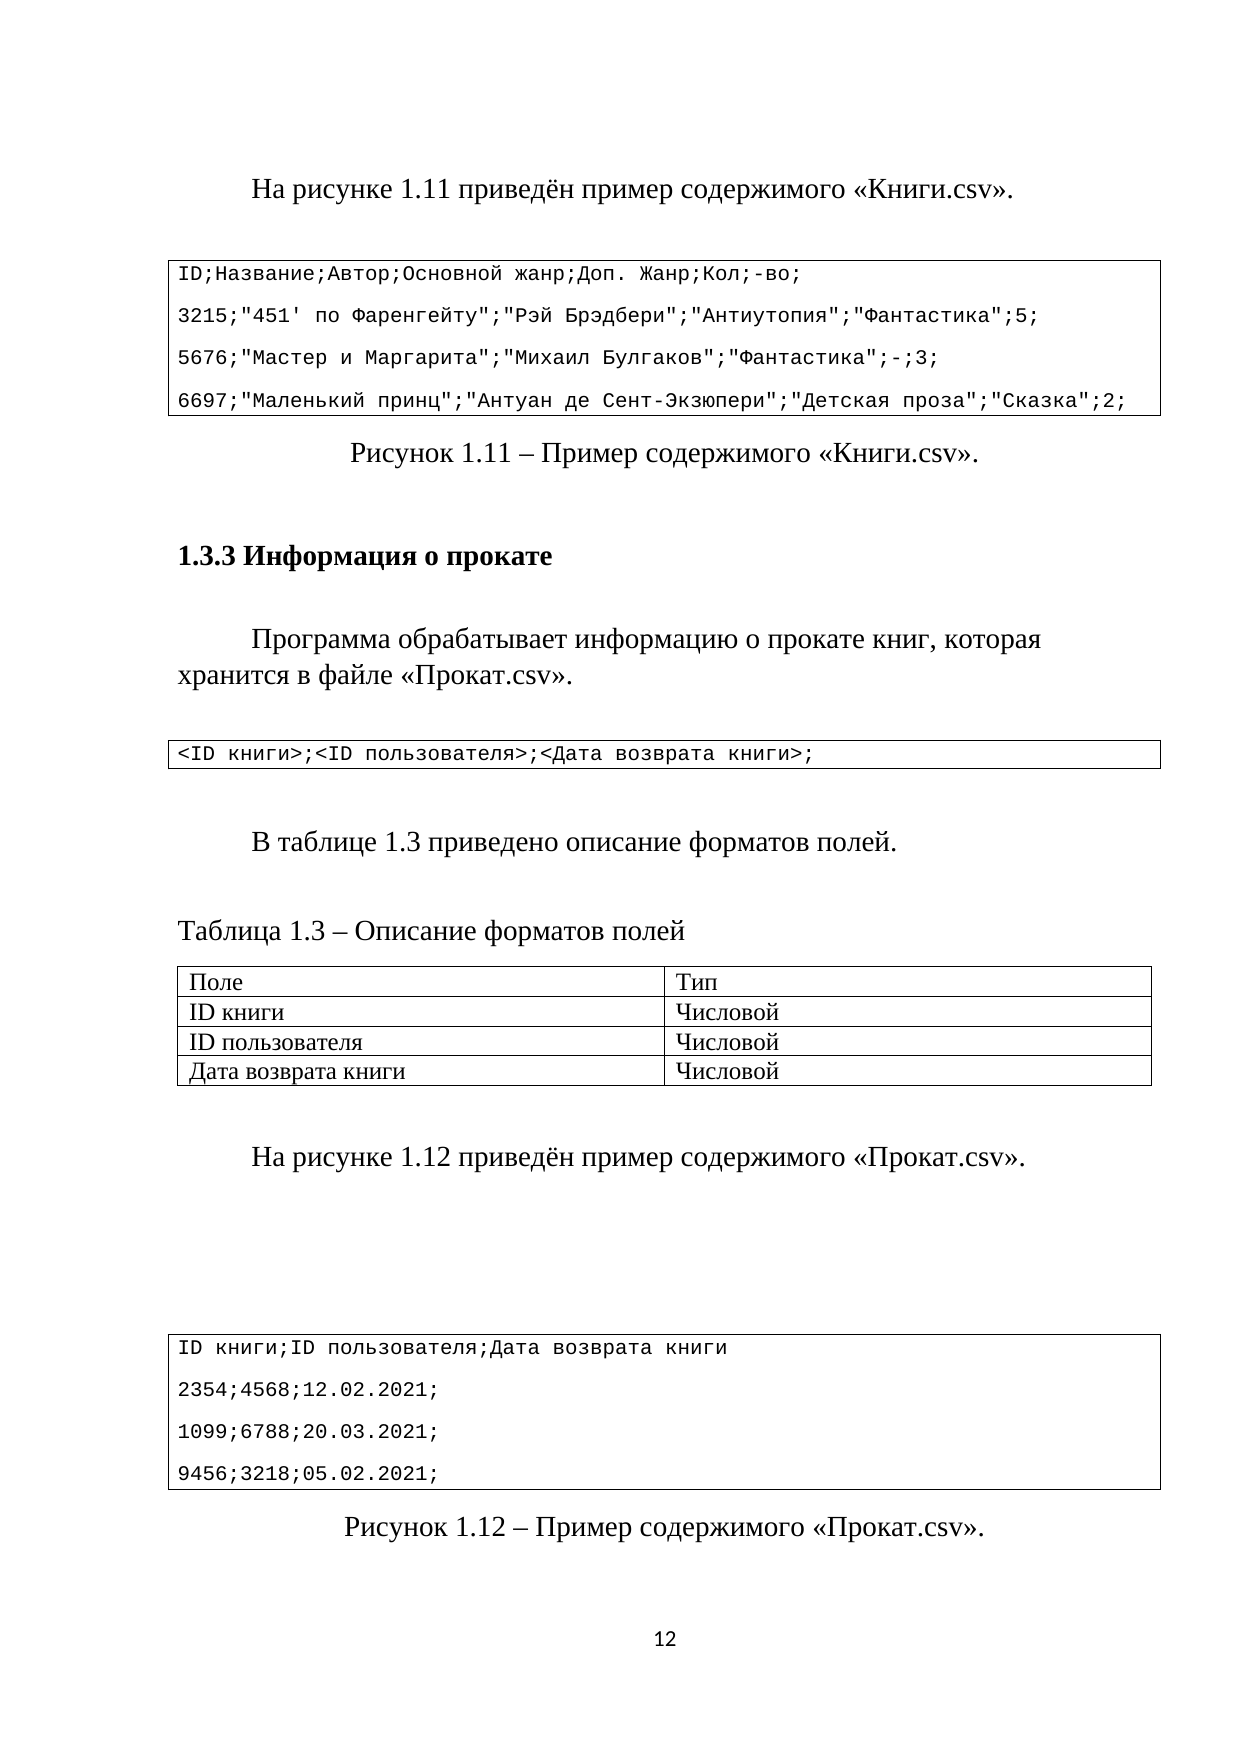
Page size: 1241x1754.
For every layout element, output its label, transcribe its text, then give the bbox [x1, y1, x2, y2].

text Рисунок 1.11 – Пример содержимого «Книги.csv». [177, 435, 1152, 468]
table_cell Числовой [665, 997, 1151, 1026]
subtitle 1.3.3 Информация о прокате [177, 538, 1152, 571]
text В таблице 1.3 приведено описание форматов полей. [177, 824, 1152, 858]
text <ID книги>;<ID пользователя>;<Дата возврата книги>; [169, 741, 1160, 768]
table_header Поле [178, 967, 664, 996]
text 5676;"Мастер и Маргарита";"Михаил Булгаков";"Фантастика";-;3; [169, 344, 1160, 371]
text На рисунке 1.11 приведён пример содержимого «Книги.csv». [177, 171, 1152, 204]
text 9456;3218;05.02.2021; [169, 1460, 1160, 1489]
table_cell Дата возврата книги [178, 1056, 664, 1085]
table_cell ID пользователя [178, 1027, 664, 1055]
table_cell Числовой [665, 1056, 1151, 1085]
text 1099;6788;20.03.2021; [169, 1418, 1160, 1445]
text Программа обрабатывает информацию о прокате книг, которая хранится в файле «Прокат.csv». [177, 621, 1152, 721]
table_cell Числовой [665, 1027, 1151, 1055]
text Таблица 1.3 – Описание форматов полей [177, 913, 1152, 947]
text ID;Название;Автор;Основной жанр;Доп. Жанр;Кол;-во; [169, 261, 1160, 287]
table_cell ID книги [178, 997, 664, 1026]
text ID книги;ID пользователя;Дата возврата книги [169, 1335, 1160, 1360]
text 2354;4568;12.02.2021; [169, 1376, 1160, 1403]
text На рисунке 1.12 приведён пример содержимого «Прокат.csv». [177, 1139, 1152, 1173]
text 3215;"451' по Фаренгейту";"Рэй Брэдбери";"Антиутопия";"Фантастика";5; [169, 302, 1160, 329]
text 6697;"Маленький принц";"Антуан де Сент-Экзюпери";"Детская проза";"Сказка";2; [169, 386, 1160, 415]
text Рисунок 1.12 – Пример содержимого «Прокат.csv». [177, 1509, 1152, 1542]
table_header Тип [665, 967, 1151, 996]
